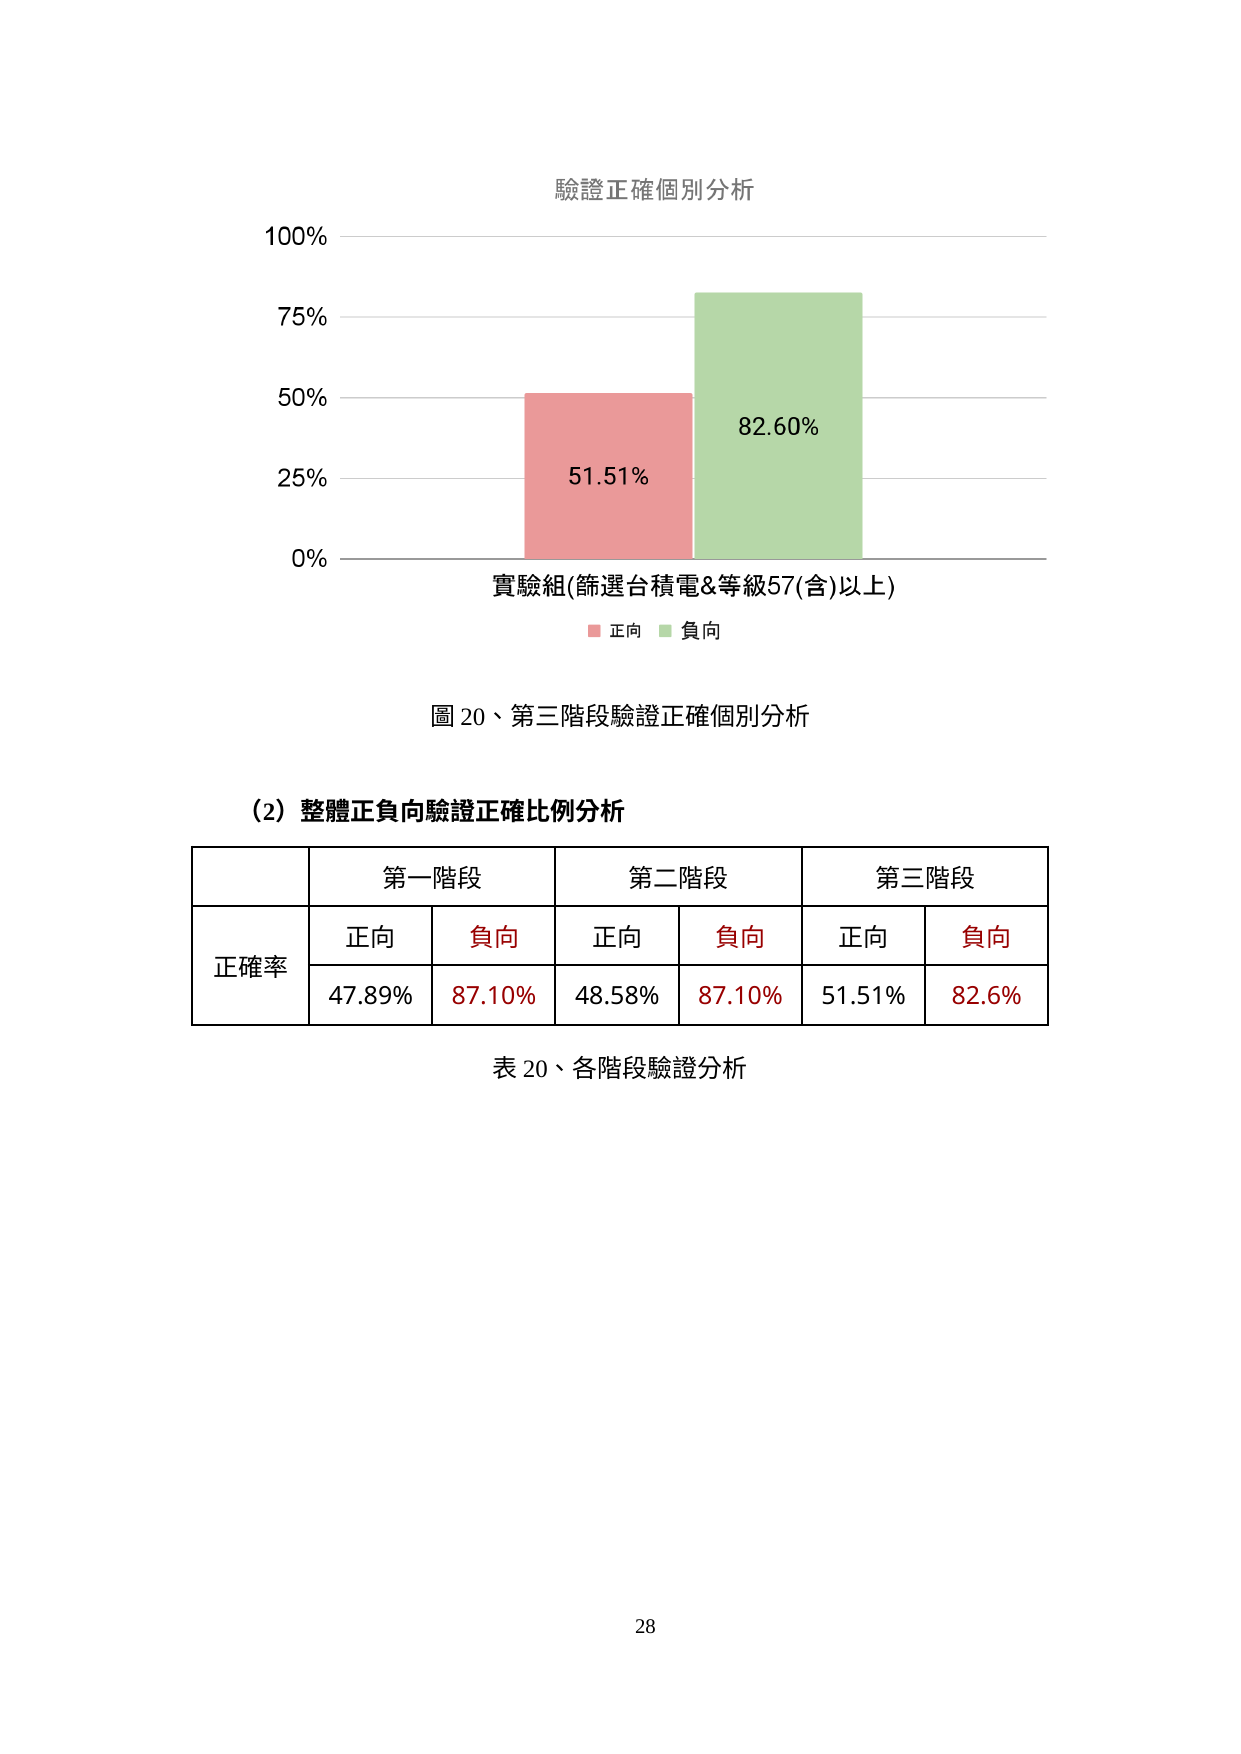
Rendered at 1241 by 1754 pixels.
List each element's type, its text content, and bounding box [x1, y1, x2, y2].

table_cell 87.10% [433, 966, 554, 1024]
table_cell 正向 [310, 907, 431, 964]
table_header 第三階段 [803, 848, 1047, 905]
table_cell 正向 [556, 907, 678, 964]
subtitle 圖20、第三階段驗證正確個別分析 [187, 696, 1053, 732]
table_cell 48.58% [556, 966, 678, 1024]
table_header 第一階段 [310, 848, 554, 905]
table_cell 87.10% [680, 966, 801, 1024]
picture [237, 150, 1072, 669]
table_cell 負向 [680, 907, 801, 964]
table_cell 負向 [433, 907, 554, 964]
table_cell 47.89% [310, 966, 431, 1024]
table_cell 82.6% [926, 966, 1047, 1024]
table_cell 負向 [926, 907, 1047, 964]
table_header [193, 848, 308, 905]
table_header 第二階段 [556, 848, 801, 905]
subtitle （2）整體正負向驗證正確比例分析 [187, 791, 1053, 828]
table_cell 正確率 [193, 907, 308, 1024]
table_cell 51.51% [803, 966, 924, 1024]
subtitle 表20、各階段驗證分析 [187, 1049, 1053, 1085]
table_cell 正向 [803, 907, 924, 964]
